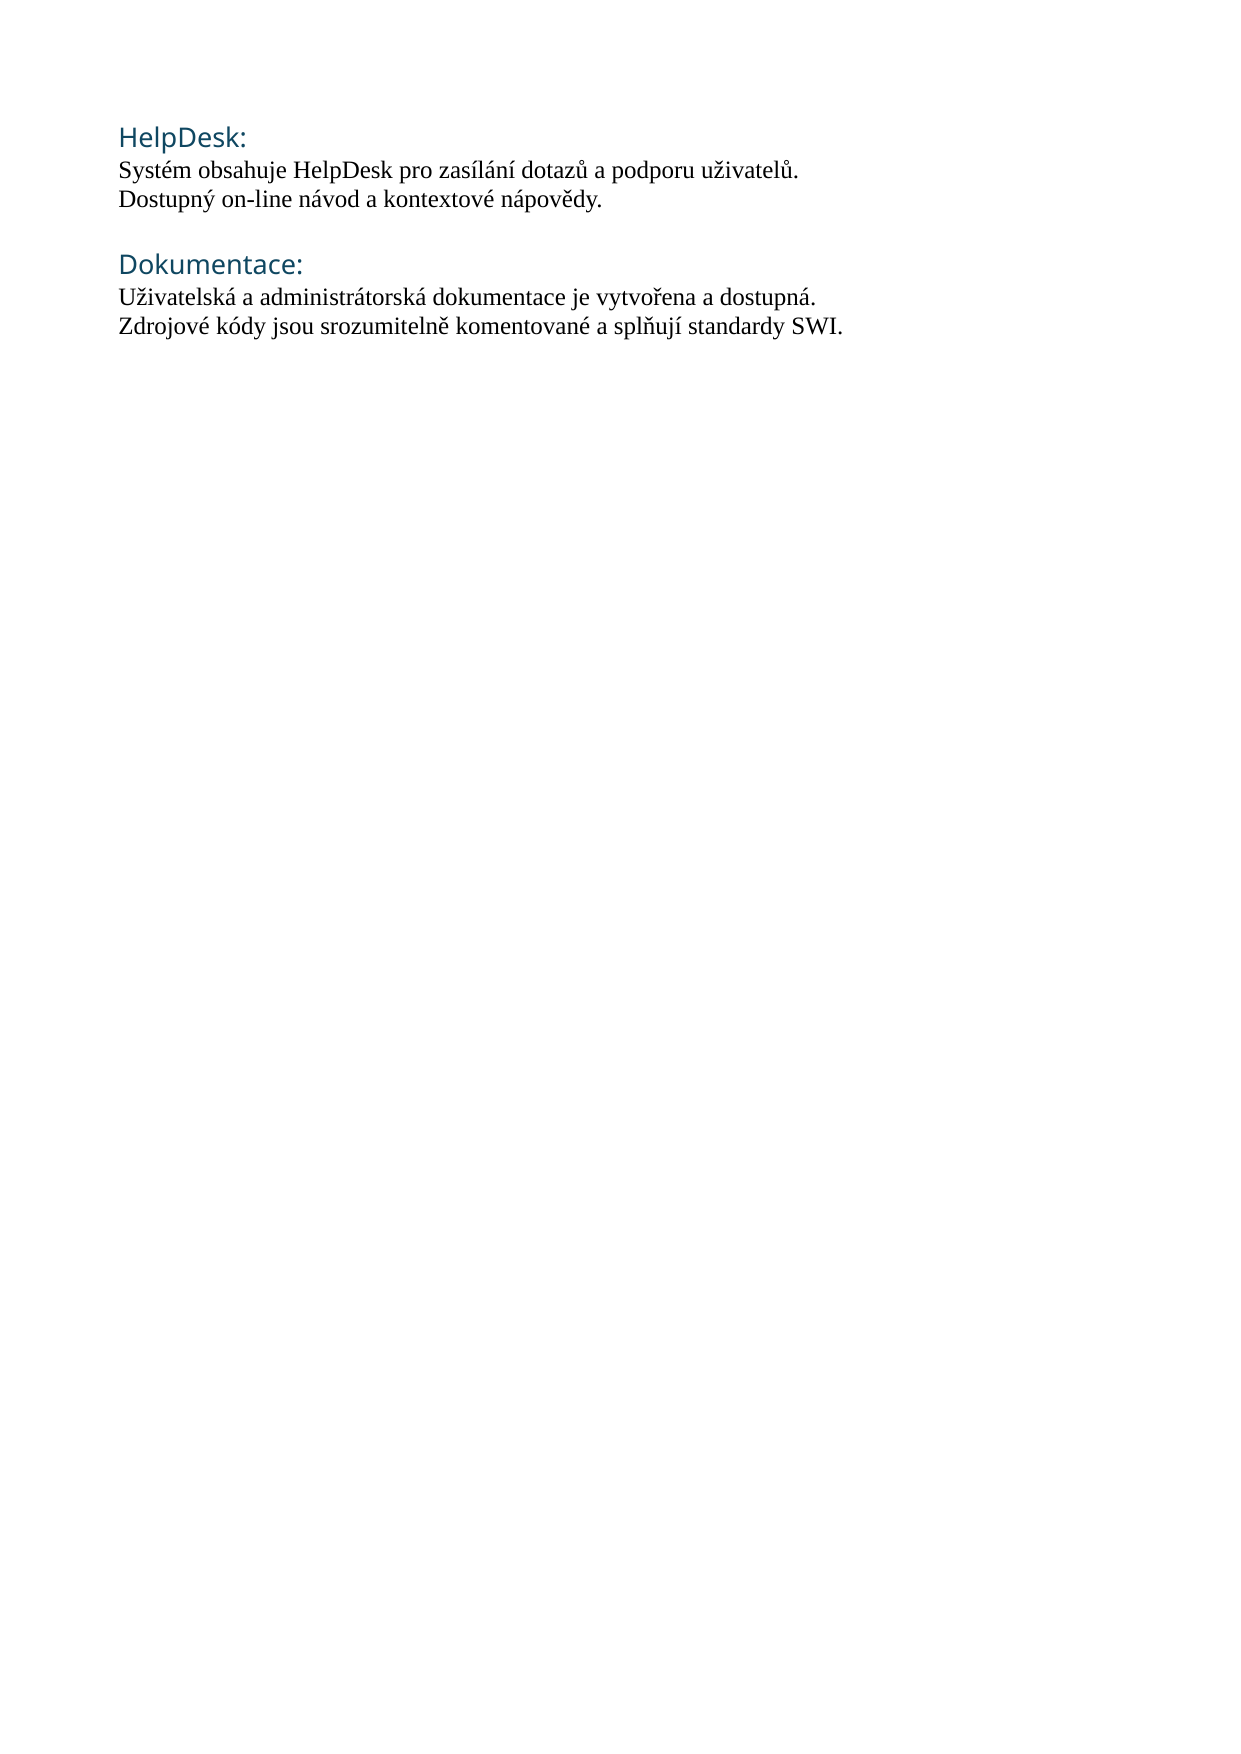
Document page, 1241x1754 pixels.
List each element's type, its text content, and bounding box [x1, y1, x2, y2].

subtitle Dokumentace: [118, 245, 1122, 282]
subtitle HelpDesk: [118, 118, 1122, 155]
text Zdrojové kódy jsou srozumitelně komentované a splňují standardy SWI. [118, 311, 1122, 340]
text Systém obsahuje HelpDesk pro zasílání dotazů a podporu uživatelů. [118, 155, 1122, 184]
text Uživatelská a administrátorská dokumentace je vytvořena a dostupná. [118, 282, 1122, 311]
text Dostupný on-line návod a kontextové nápovědy. [118, 184, 1122, 212]
